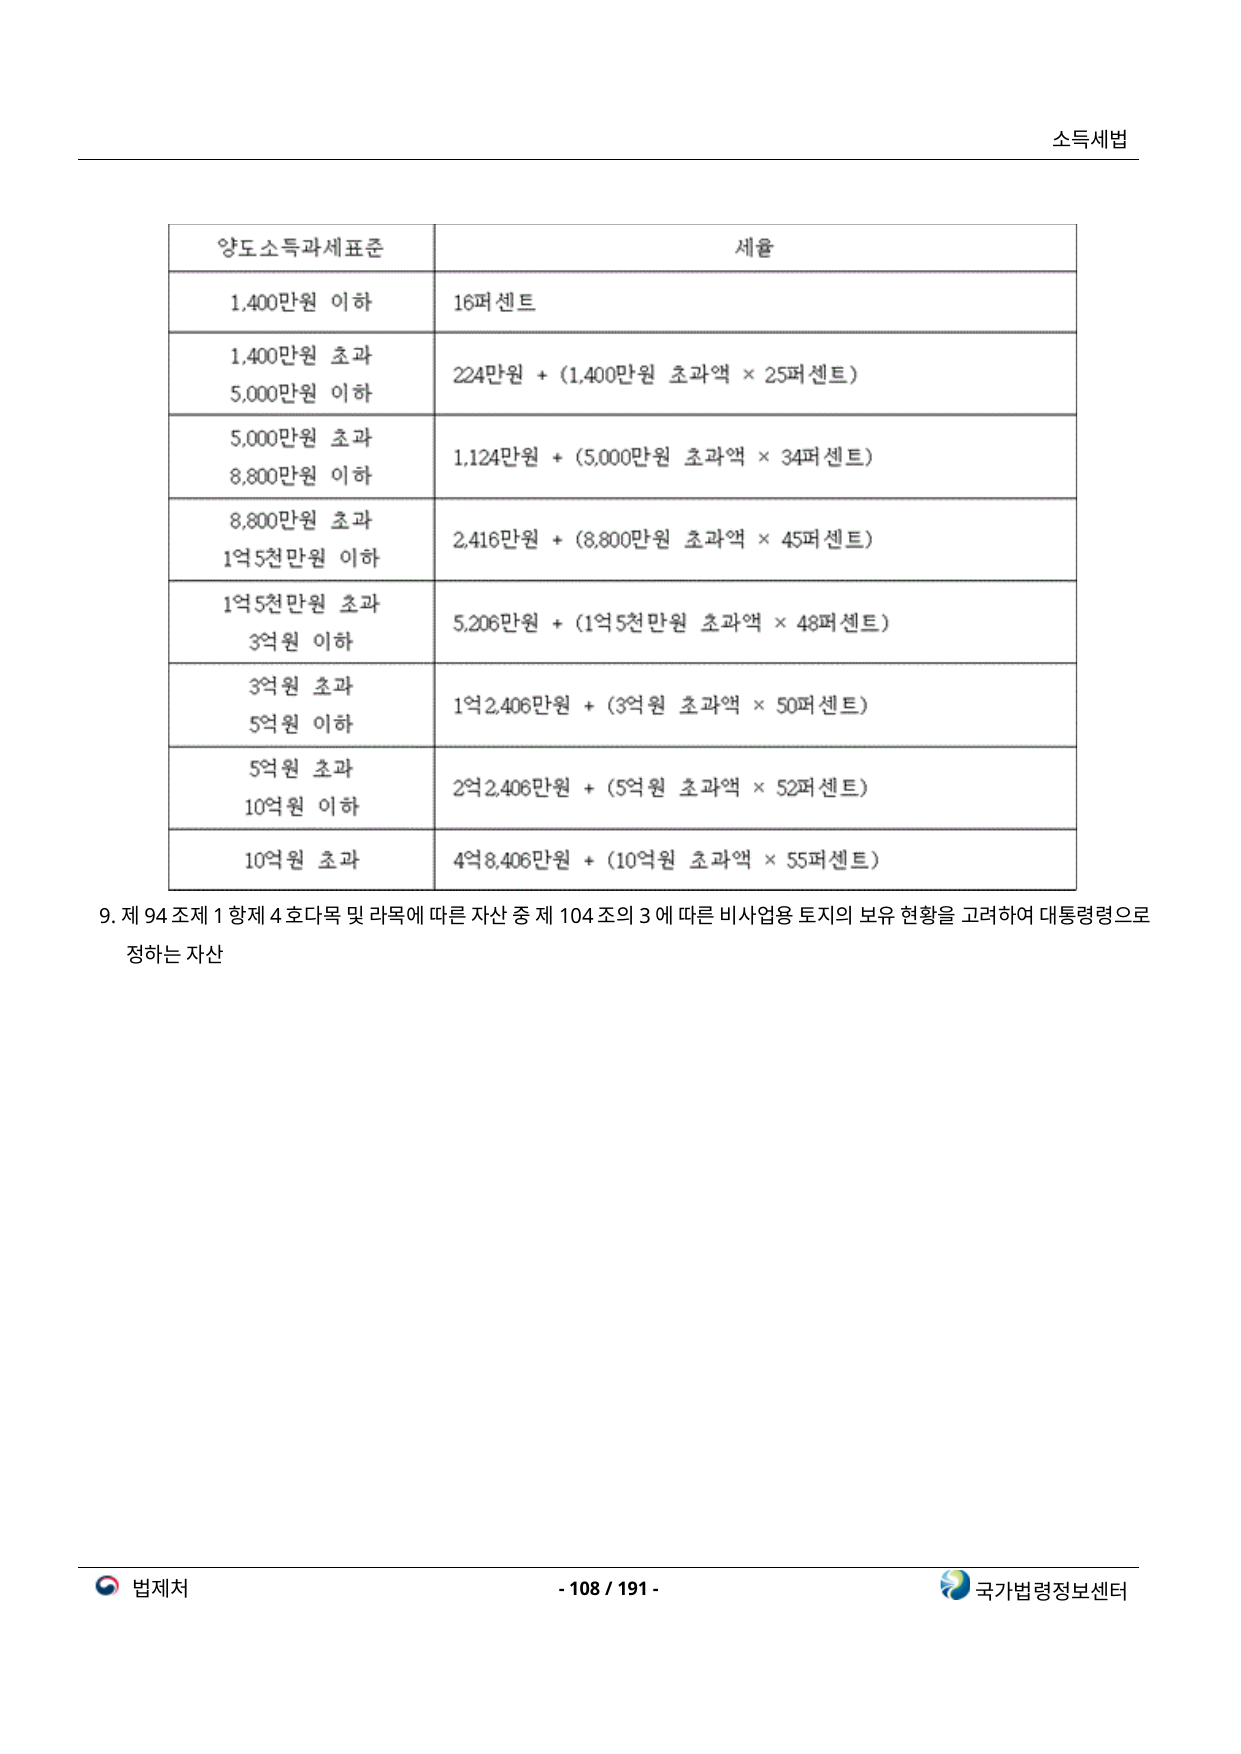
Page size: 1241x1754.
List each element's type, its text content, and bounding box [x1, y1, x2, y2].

picture [168, 224, 1078, 891]
picture [940, 1570, 970, 1600]
picture [88, 1573, 127, 1597]
text 9. 제94조제1항제4호다목 및 라목에 따른 자산 중 제104조의3에 따른 비사업용 토지의 보유 현황을 고려하여 대통령령으로 정하는 자산 [88, 899, 1152, 969]
